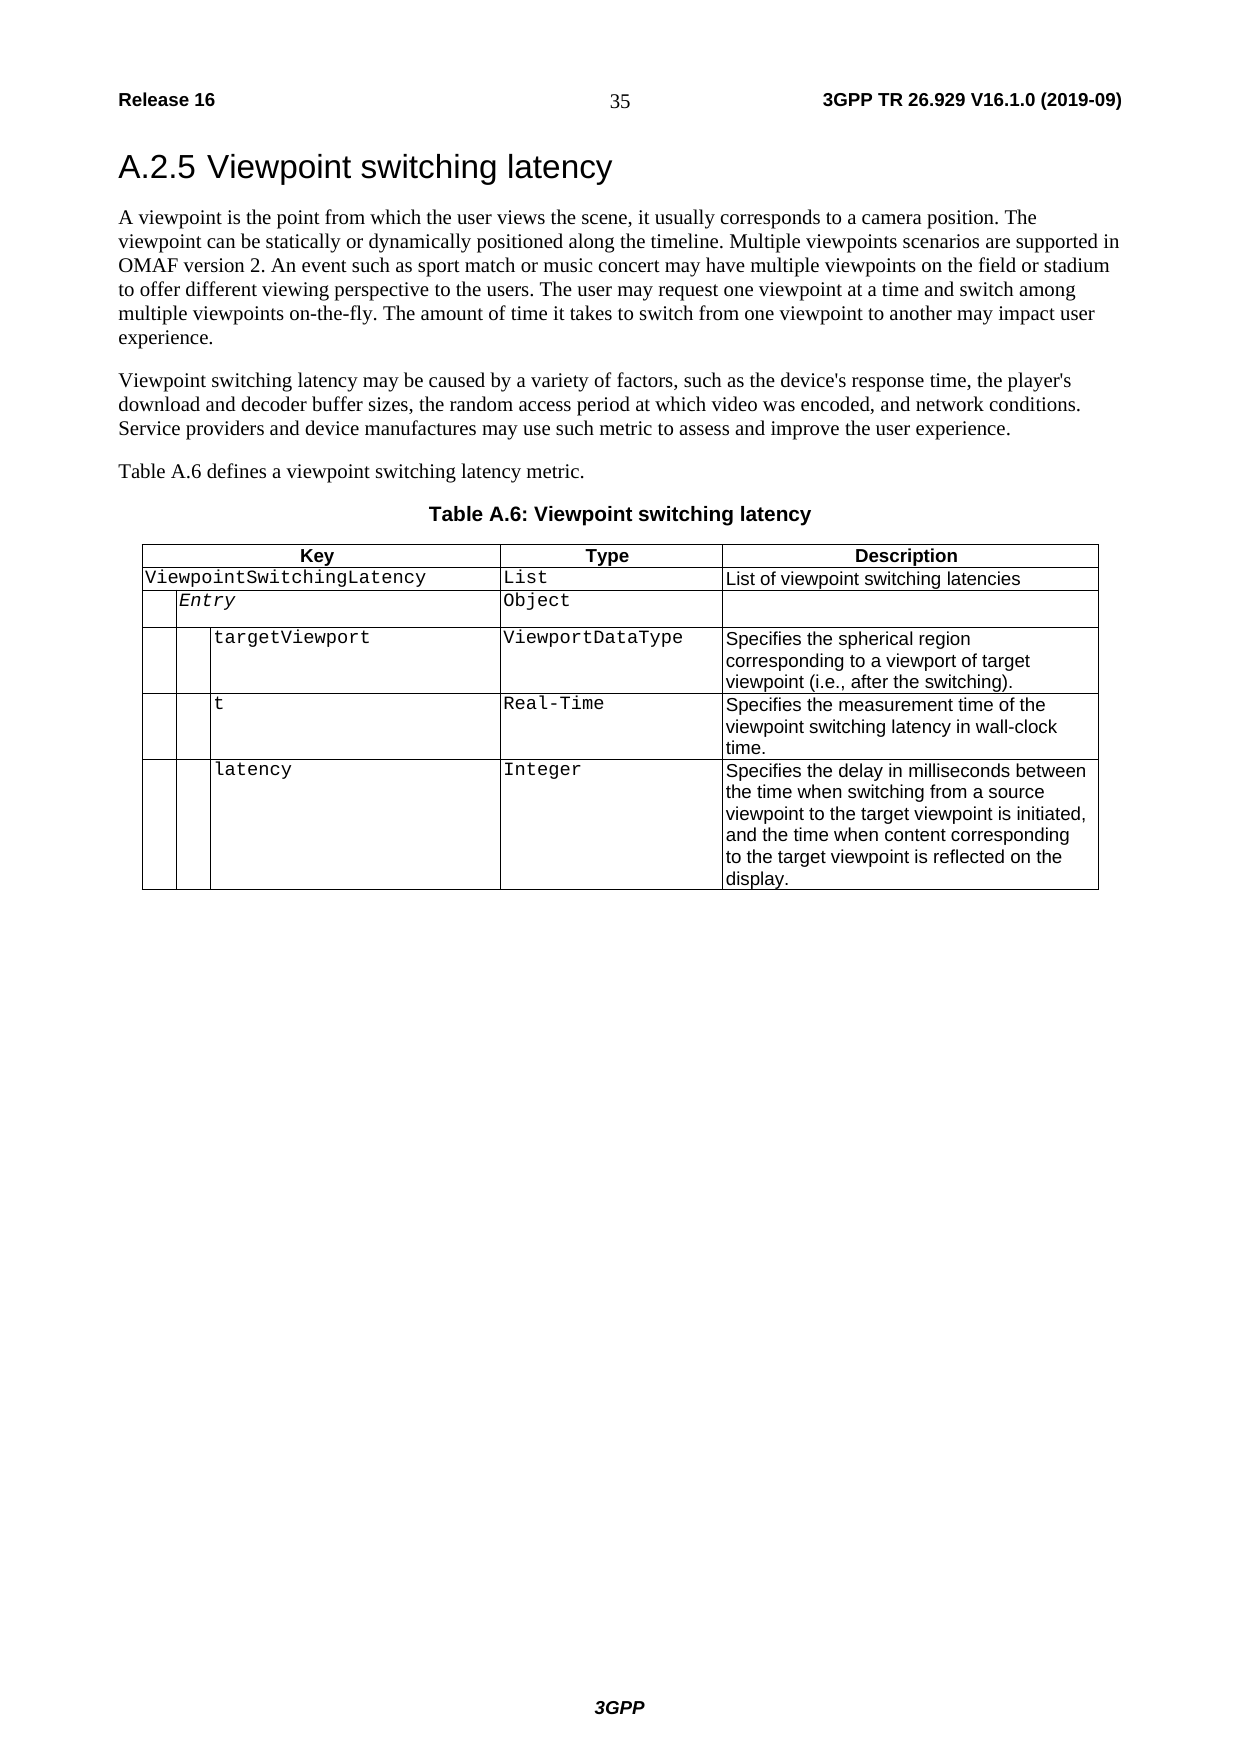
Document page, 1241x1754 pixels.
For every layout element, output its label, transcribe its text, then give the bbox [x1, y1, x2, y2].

table_cell [177, 694, 210, 758]
table_cell ViewportDataType [501, 628, 722, 693]
table_header Key [143, 545, 500, 567]
table_cell [143, 694, 176, 758]
table_header Type [501, 545, 722, 567]
table_cell List of viewpoint switching latencies [723, 568, 1098, 589]
table_cell Integer [501, 760, 722, 889]
table_header Description [723, 545, 1098, 567]
table_cell Specifies the delay in milliseconds between the time when switching from a source viewpoint to the target viewpoint is initiated, and the time when content corresponding to the target viewpoint is reflected on the display. [723, 760, 1098, 889]
text A viewpoint is the point from which the user views the scene, it usually corresponds to a camera position. The viewpoint can be statically or dynamically positioned along the timeline. Multiple viewpoints scenarios are supported in OMAF version 2. An event such as sport match or music concert may have multiple viewpoints on the field or stadium to offer different viewing perspective to the users. The user may request one viewpoint at a time and switch among multiple viewpoints on-the-fly. The amount of time it takes to switch from one viewpoint to another may impact user experience. [118, 205, 1122, 349]
table_cell Entry [177, 591, 500, 627]
subtitle A.2.5 Viewpoint switching latency [118, 147, 1122, 186]
table_cell ViewpointSwitchingLatency [143, 568, 500, 589]
text Table A.6: Viewpoint switching latency [118, 502, 1122, 526]
table_cell Real-Time [501, 694, 722, 758]
table_cell Object [501, 591, 722, 627]
text Viewpoint switching latency may be caused by a variety of factors, such as the device's response time, the player's download and decoder buffer sizes, the random access period at which video was encoded, and network conditions. Service providers and device manufactures may use such metric to assess and improve the user experience. [118, 368, 1122, 440]
table_cell t [211, 694, 500, 758]
table_cell [177, 628, 210, 693]
table_cell [143, 591, 176, 627]
table_cell Specifies the spherical region corresponding to a viewport of target viewpoint (i.e., after the switching). [723, 628, 1098, 693]
table_cell latency [211, 760, 500, 889]
table_cell Specifies the measurement time of the viewpoint switching latency in wall-clock time. [723, 694, 1098, 758]
table_cell List [501, 568, 722, 589]
table_cell [177, 760, 210, 889]
table_cell [143, 760, 176, 889]
table_cell [143, 628, 176, 693]
table_cell [723, 591, 1098, 627]
table_cell targetViewport [211, 628, 500, 693]
text Table A.6 defines a viewpoint switching latency metric. [118, 459, 1122, 483]
